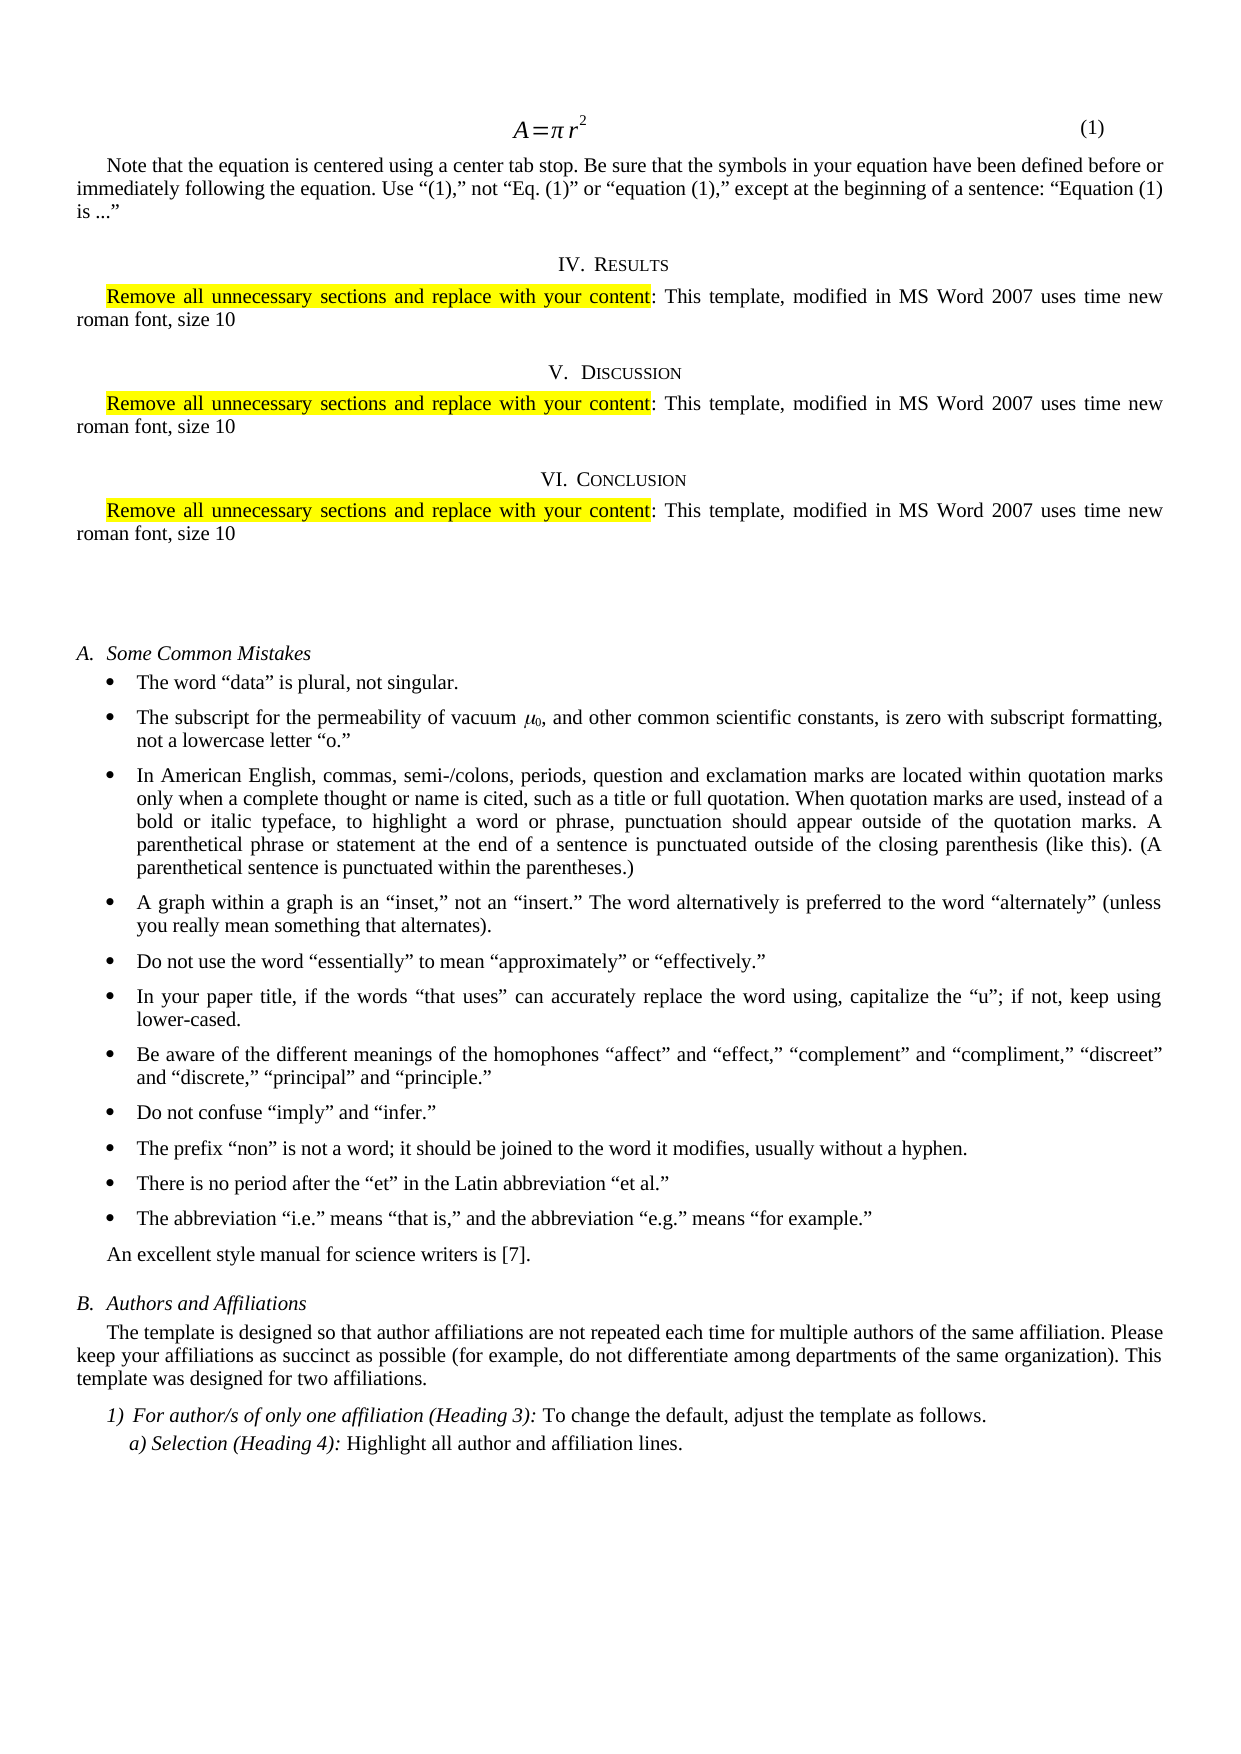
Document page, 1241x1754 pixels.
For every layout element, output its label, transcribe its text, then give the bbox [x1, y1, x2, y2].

text An excellent style manual for science writers is [7]. [76, 1243, 1164, 1266]
subtitle Some Common Mistakes [76, 641, 1164, 665]
text Note that the equation is centered using a center tab stop. Be sure that the symbols in your equation have been defined before or immediately following the equation. Use “(1),” not “Eq. (1)” or “equation (1),” except at the beginning of a sentence: “Equation (1) is ...” [76, 154, 1164, 223]
text Remove all unnecessary sections and replace with your content: This template, modified in MS Word 2007 uses time new roman font, size 10 [76, 392, 1164, 438]
table_header (1) [1021, 113, 1163, 154]
subtitle Selection (Heading 4): Highlight all author and affiliation lines. [76, 1431, 1164, 1455]
subtitle Discussion [76, 360, 1164, 384]
table_header [76, 113, 1021, 154]
subtitle Conclusion [76, 467, 1164, 491]
list The prefix “non” is not a word; it should be joined to the word it modifies, usually without a hyphen. [106, 1137, 1164, 1160]
subtitle Authors and Affiliations [76, 1291, 1164, 1315]
list There is no period after the “et” in the Latin abbreviation “et al.” [106, 1172, 1164, 1195]
list The word “data” is plural, not singular. [106, 671, 1164, 694]
list In American English, commas, semi-/colons, periods, question and exclamation marks are located within quotation marks only when a complete thought or name is cited, such as a title or full quotation. When quotation marks are used, instead of a bold or italic typeface, to highlight a word or phrase, punctuation should appear outside of the quotation marks. A parenthetical phrase or statement at the end of a sentence is punctuated outside of the closing parenthesis (like this). (A parenthetical sentence is punctuated within the parentheses.) [106, 764, 1164, 879]
list A graph within a graph is an “inset,” not an “insert.” The word alternatively is preferred to the word “alternately” (unless you really mean something that alternates). [106, 892, 1164, 937]
subtitle Results [76, 252, 1164, 276]
text Remove all unnecessary sections and replace with your content: This template, modified in MS Word 2007 uses time new roman font, size 10 [76, 499, 1164, 545]
list Be aware of the different meanings of the homophones “affect” and “effect,” “complement” and “compliment,” “discreet” and “discrete,” “principal” and “principle.” [106, 1043, 1164, 1089]
list Do not confuse “imply” and “infer.” [106, 1102, 1164, 1124]
list Do not use the word “essentially” to mean “approximately” or “effectively.” [106, 950, 1164, 973]
list The abbreviation “i.e.” means “that is,” and the abbreviation “e.g.” means “for example.” [106, 1207, 1164, 1230]
list The subscript for the permeability of vacuum 0, and other common scientific constants, is zero with subscript formatting, not a lowercase letter “o.” [106, 706, 1164, 752]
subtitle For author/s of only one affiliation (Heading 3): To change the default, adjust the template as follows. [76, 1402, 1164, 1427]
list In your paper title, if the words “that uses” can accurately replace the word using, capitalize the “u”; if not, keep using lower-cased. [106, 985, 1164, 1031]
text Remove all unnecessary sections and replace with your content: This template, modified in MS Word 2007 uses time new roman font, size 10 [76, 285, 1164, 331]
